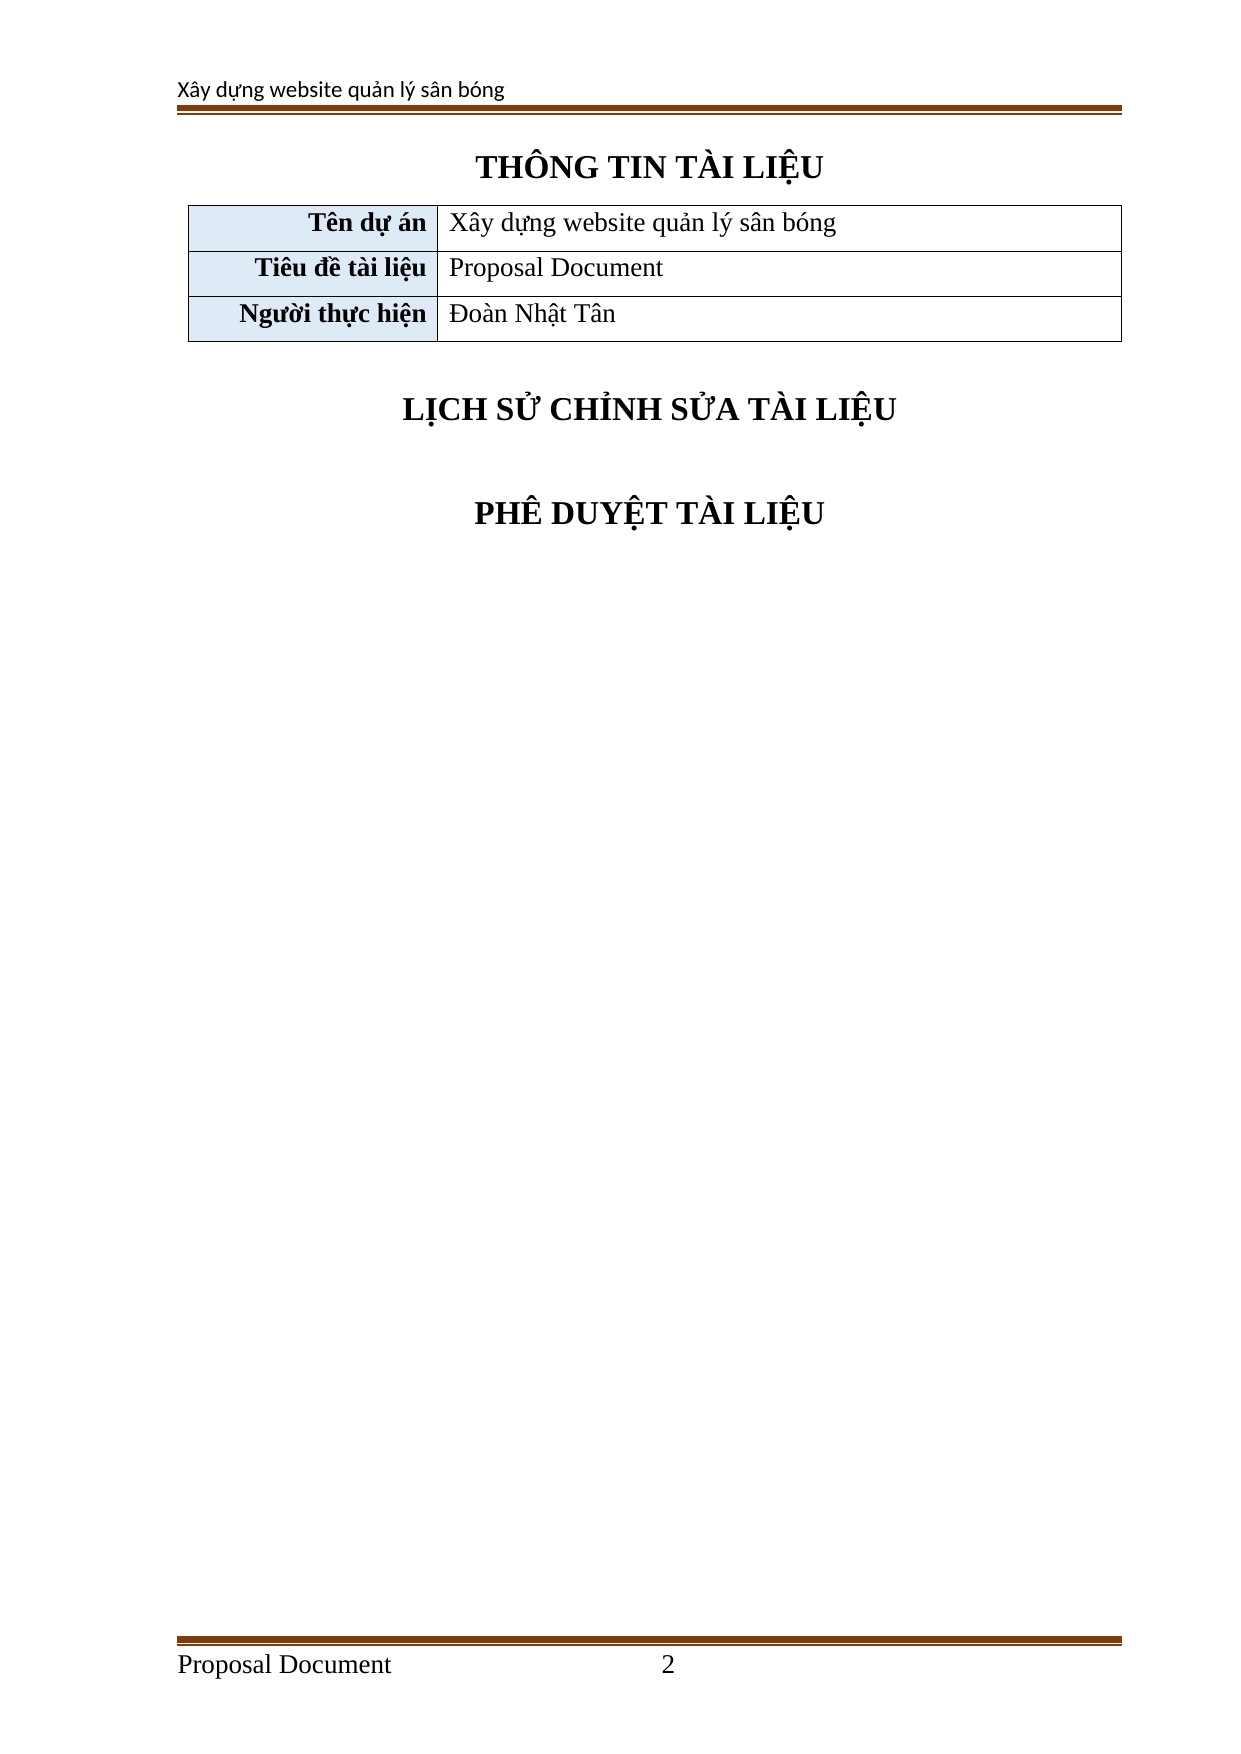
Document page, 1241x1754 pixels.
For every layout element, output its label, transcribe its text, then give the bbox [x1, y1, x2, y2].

table_header Xây dựng website quản lý sân bóng [438, 206, 1121, 251]
table_cell Đoàn Nhật Tân [438, 297, 1121, 341]
text PHÊ DUYỆT TÀI LIỆU [177, 493, 1122, 531]
text LỊCH SỬ CHỈNH SỬA TÀI LIỆU [177, 389, 1122, 427]
text THÔNG TIN TÀI LIỆU [177, 148, 1122, 186]
table_cell Tiêu đề tài liệu [189, 252, 437, 296]
table_cell Người thực hiện [189, 297, 437, 341]
table_cell Proposal Document [438, 252, 1121, 296]
table_header Tên dự án [189, 206, 437, 251]
